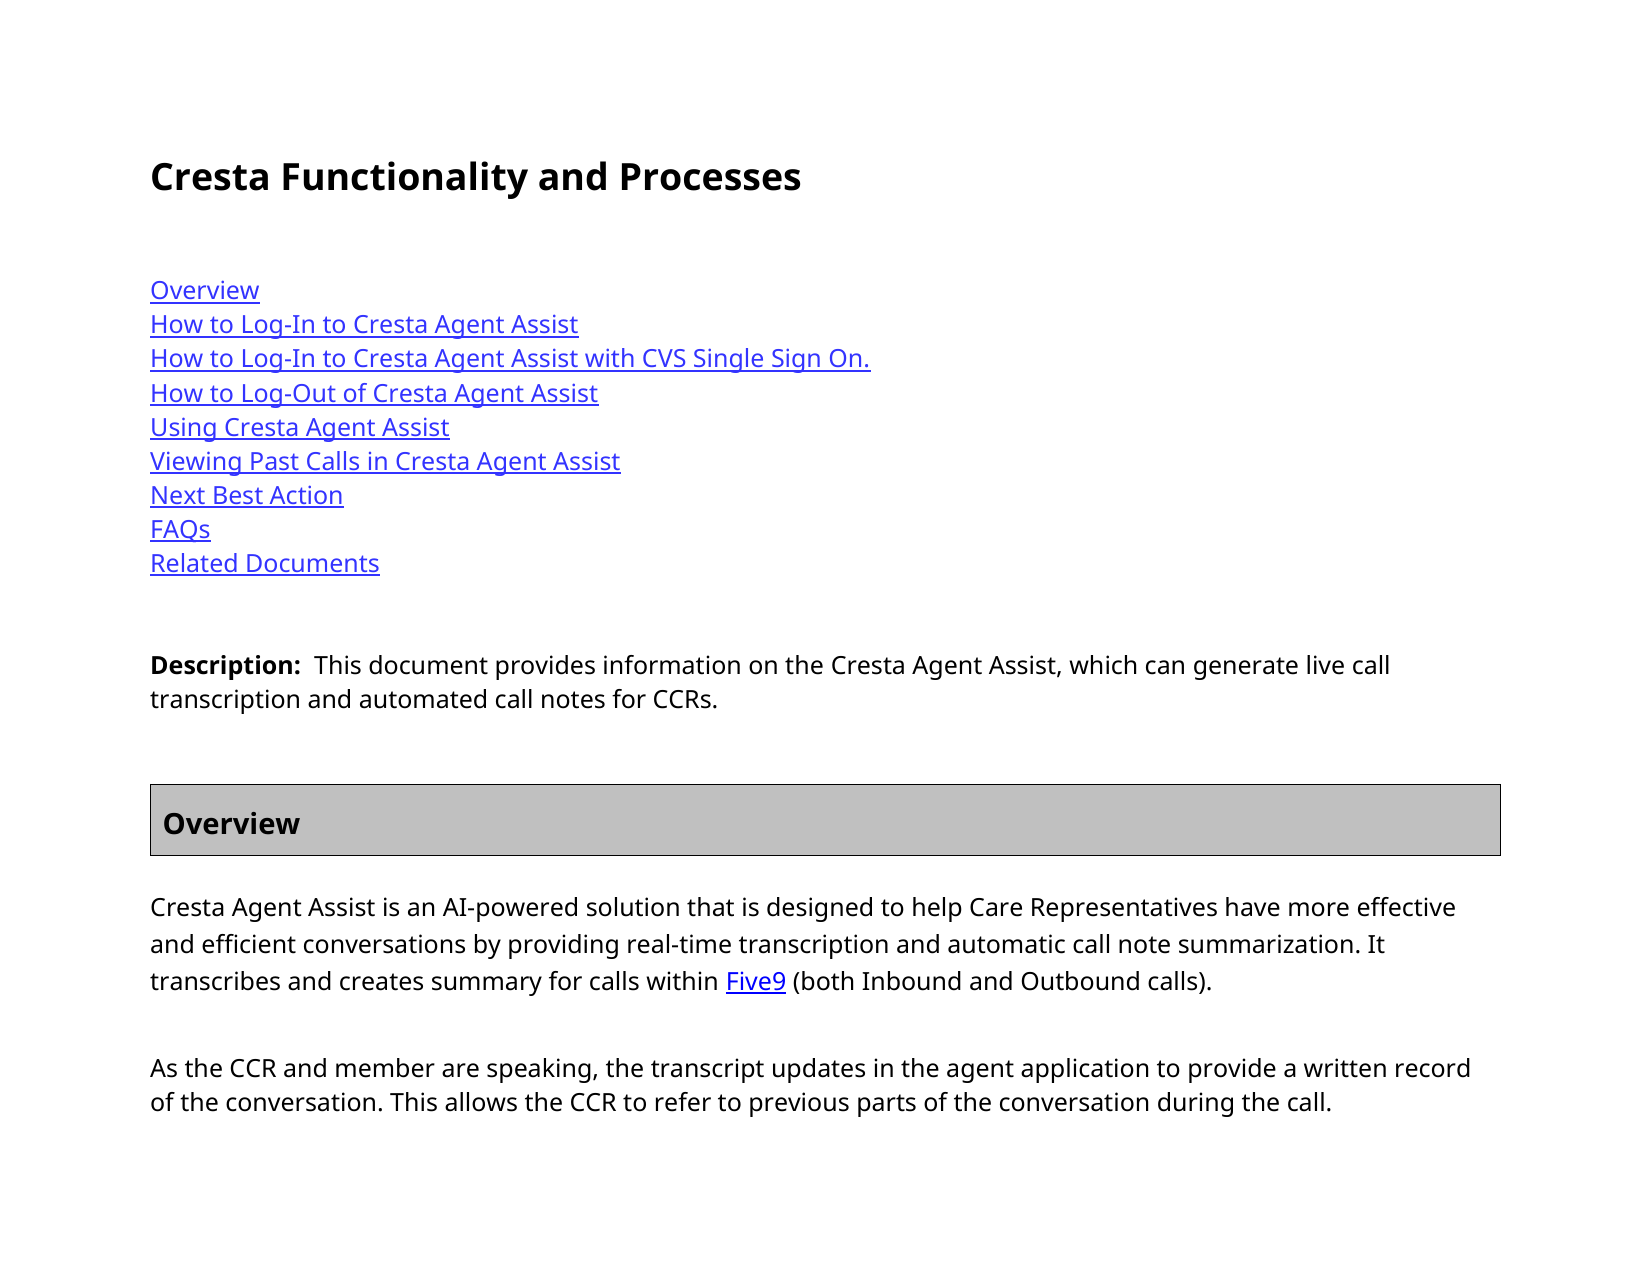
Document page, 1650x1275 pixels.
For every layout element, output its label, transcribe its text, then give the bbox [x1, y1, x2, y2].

text Overview [150, 273, 1500, 307]
table_header Overview [151, 785, 1500, 855]
text Next Best Action [150, 477, 1500, 511]
text How to Log-In to Cresta Agent Assist with CVS Single Sign On. [150, 341, 1500, 375]
text Cresta Agent Assist is an AI-powered solution that is designed to help Care Representatives have more effective and efficient conversations by providing real-time transcription and automatic call note summarization. It transcribes and creates summary for calls within Five9 (both Inbound and Outbound calls). [150, 890, 1500, 997]
text FAQs [150, 511, 1500, 546]
text Related Documents [150, 546, 1500, 579]
subtitle Cresta Functionality and Processes [150, 150, 1500, 201]
text Viewing Past Calls in Cresta Agent Assist [150, 443, 1500, 477]
text How to Log-In to Cresta Agent Assist [150, 307, 1500, 341]
text How to Log-Out of Cresta Agent Assist [150, 375, 1500, 409]
text Using Cresta Agent Assist [150, 409, 1500, 443]
text As the CCR and member are speaking, the transcript updates in the agent application to provide a written record of the conversation. This allows the CCR to refer to previous parts of the conversation during the call. [150, 1051, 1500, 1119]
text Description: This document provides information on the Cresta Agent Assist, which can generate live call transcription and automated call notes for CCRs. [150, 648, 1500, 716]
